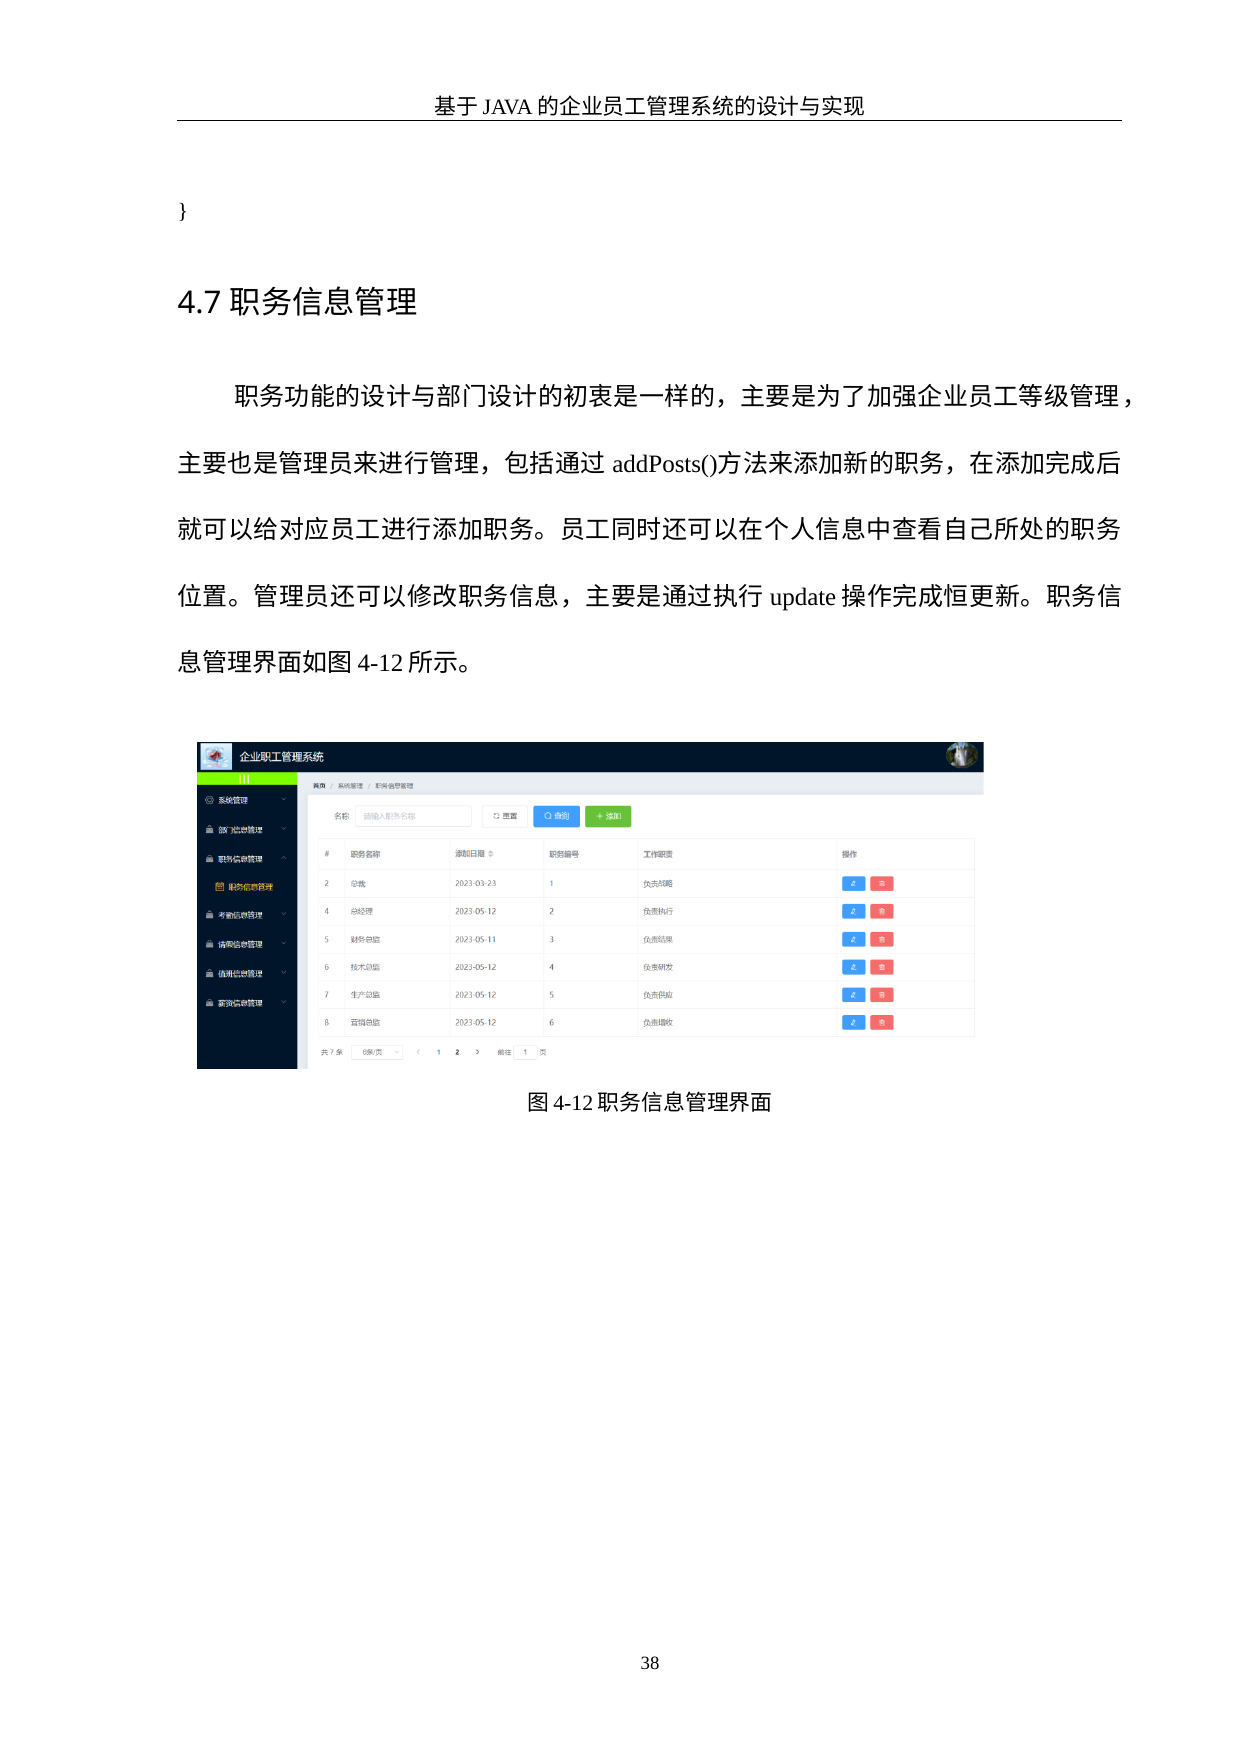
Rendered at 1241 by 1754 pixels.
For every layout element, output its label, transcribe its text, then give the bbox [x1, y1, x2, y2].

picture [197, 742, 984, 1069]
subtitle 4.7 职务信息管理 [177, 277, 1122, 322]
text 职务功能的设计与部门设计的初衷是一样的，主要是为了加强企业员工等级管理，主要也是管理员来进行管理，包括通过addPosts()方法来添加新的职务，在添加完成后就可以给对应员工进行添加职务。员工同时还可以在个人信息中查看自己所处的职务位置。管理员还可以修改职务信息，主要是通过执行update操作完成恒更新。职务信息管理界面如图4-12所示。 [177, 362, 1122, 694]
text 图4-12职务信息管理界面 [177, 1084, 1122, 1118]
text } [177, 194, 1122, 227]
